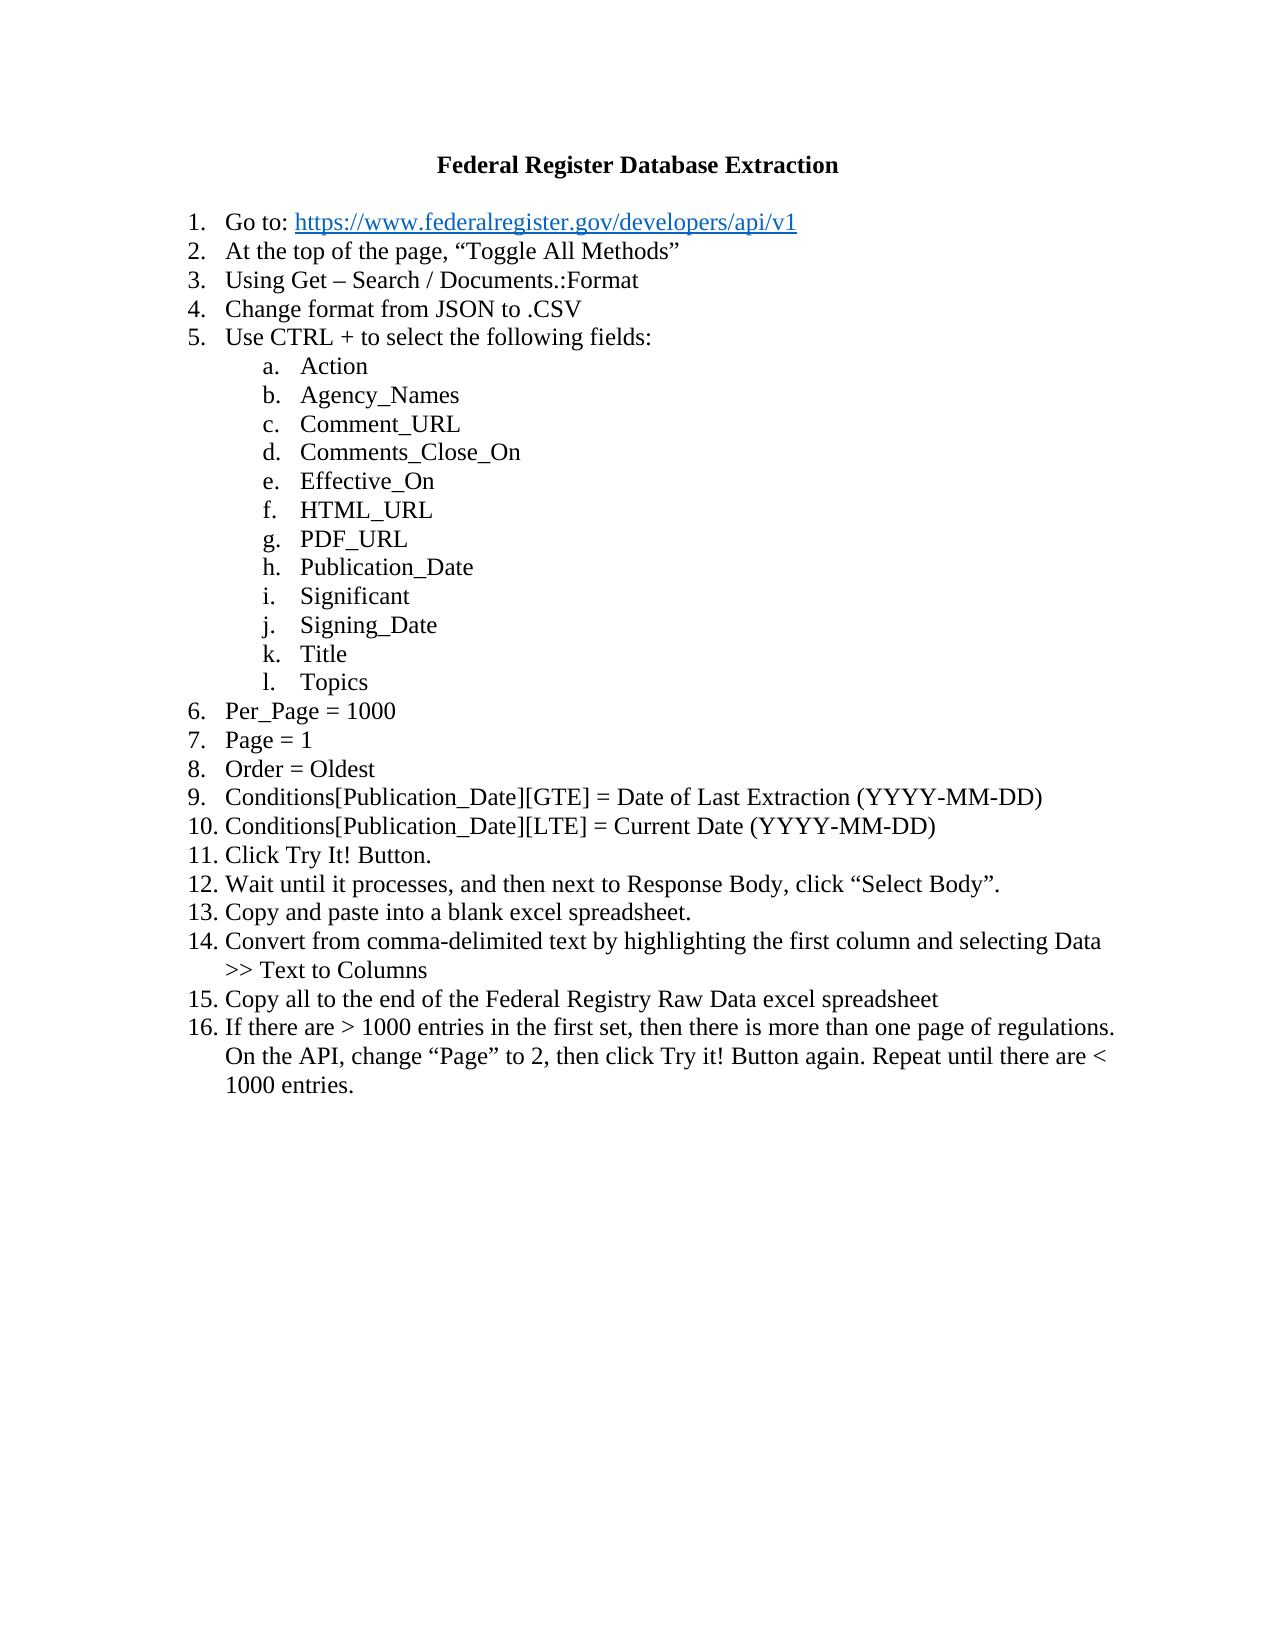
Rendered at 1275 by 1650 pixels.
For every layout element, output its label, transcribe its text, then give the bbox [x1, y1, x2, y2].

text Federal Register Database Extraction [150, 150, 1125, 179]
list If there are > 1000 entries in the first set, then there is more than one page of regulations. On the API, change “Page” to 2, then click Try it! Button again. Repeat until there are < 1000 entries. [187, 1012, 1125, 1099]
list Title [262, 639, 1125, 667]
list Copy all to the end of the Federal Registry Raw Data excel spreadsheet [187, 984, 1125, 1012]
list Topics [262, 667, 1125, 696]
list Comment_URL [262, 409, 1125, 437]
list Copy and paste into a blank excel spreadsheet. [187, 897, 1125, 926]
list Agency_Names [262, 380, 1125, 409]
list Go to: https://www.federalregister.gov/developers/api/v1 [187, 207, 1125, 236]
list Using Get – Search / Documents.:Format [187, 265, 1125, 294]
list Per_Page = 1000 [187, 696, 1125, 725]
list Comments_Close_On [262, 437, 1125, 466]
list Click Try It! Button. [187, 840, 1125, 869]
list Effective_On [262, 466, 1125, 495]
list PDF_URL [262, 524, 1125, 552]
list At the top of the page, “Toggle All Methods” [187, 236, 1125, 265]
list Convert from comma-delimited text by highlighting the first column and selecting Data >> Text to Columns [187, 926, 1125, 984]
list Order = Oldest [187, 754, 1125, 782]
list Action [262, 351, 1125, 380]
list Significant [262, 581, 1125, 610]
list HTML_URL [262, 495, 1125, 524]
list Change format from JSON to .CSV [187, 294, 1125, 322]
list Conditions[Publication_Date][LTE] = Current Date (YYYY-MM-DD) [187, 811, 1125, 840]
list Conditions[Publication_Date][GTE] = Date of Last Extraction (YYYY-MM-DD) [187, 782, 1125, 811]
list Wait until it processes, and then next to Response Body, click “Select Body”. [187, 869, 1125, 897]
list Page = 1 [187, 725, 1125, 754]
list Use CTRL + to select the following fields: [187, 322, 1125, 351]
list Signing_Date [262, 610, 1125, 639]
list Publication_Date [262, 552, 1125, 581]
